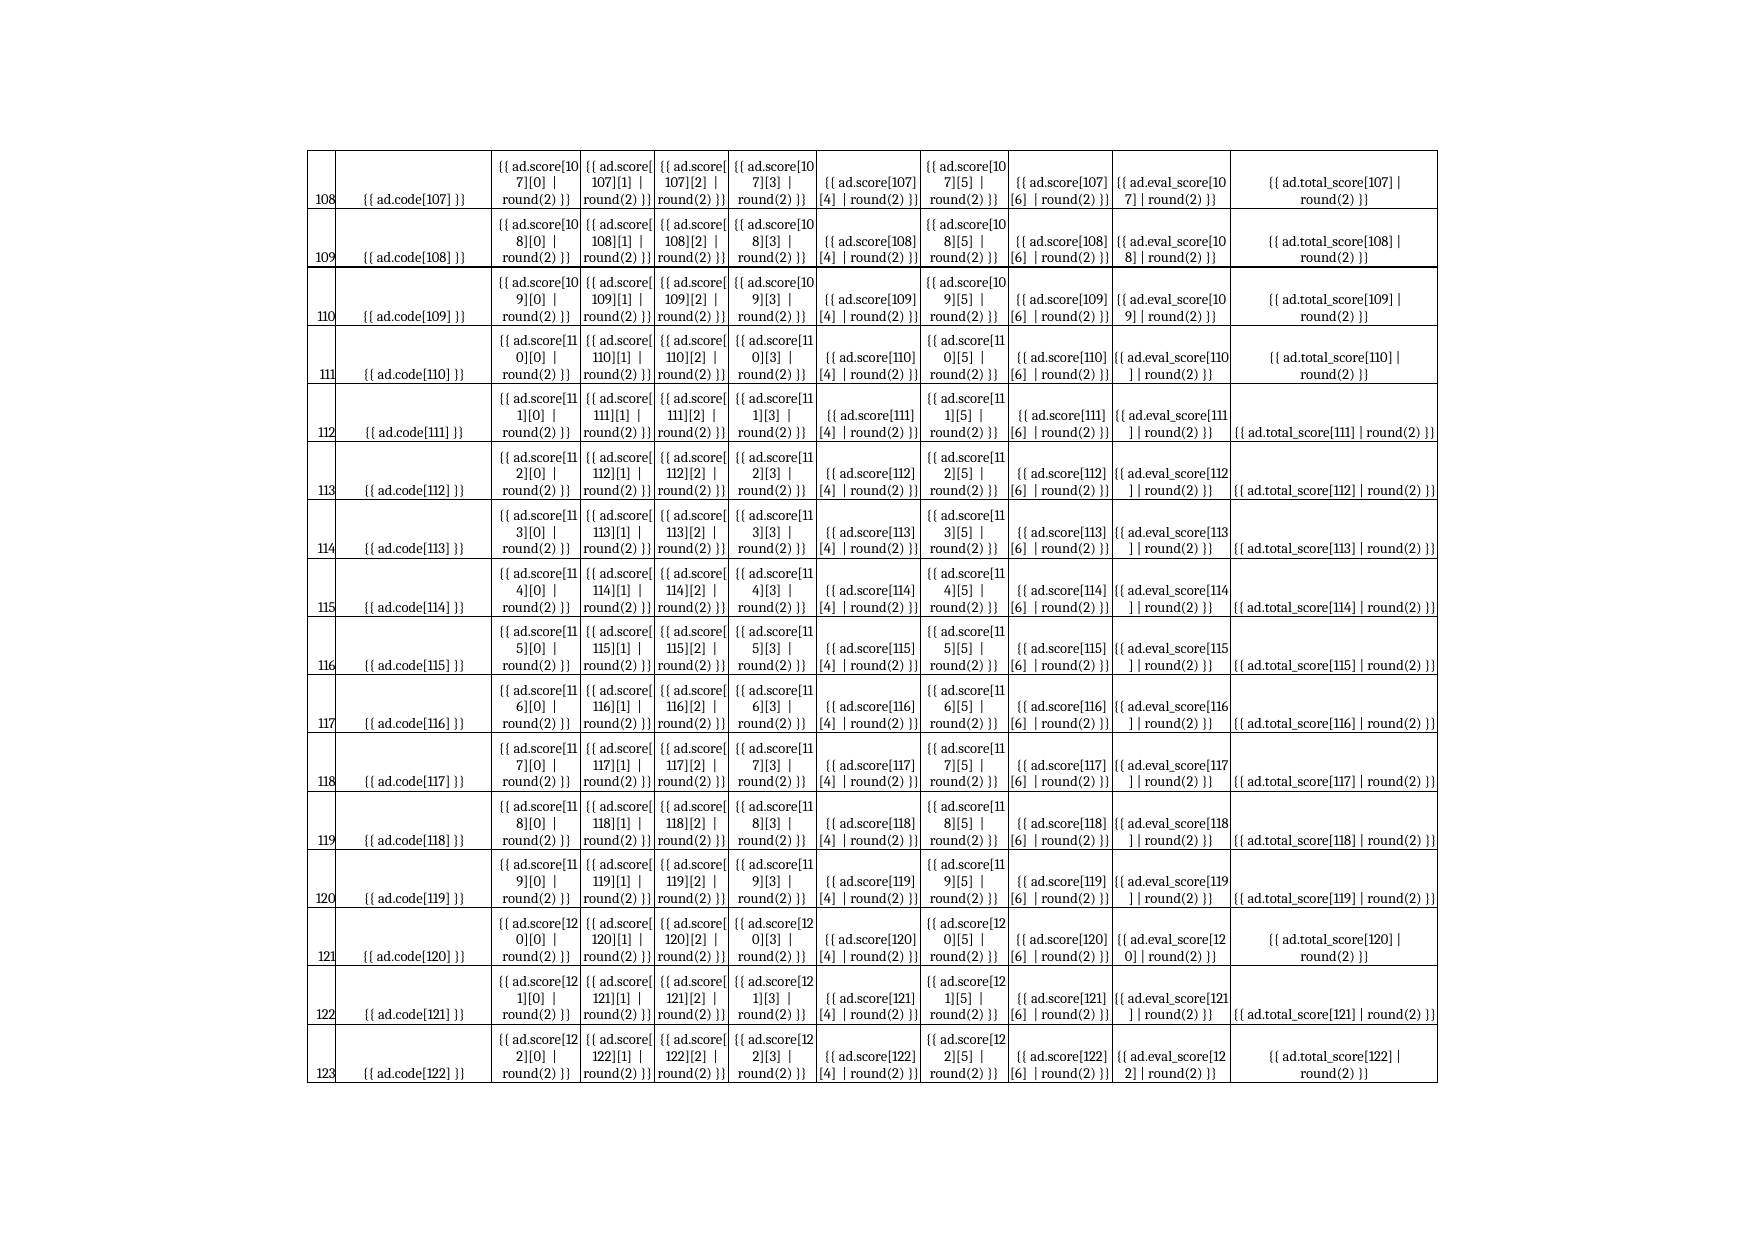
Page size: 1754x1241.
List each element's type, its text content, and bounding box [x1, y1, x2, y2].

table_cell {{ ad.score[107][0] | round(2) }} [492, 151, 580, 208]
table_cell {{ ad.score[117][2] | round(2) }} [655, 733, 728, 791]
table_cell {{ ad.score[121][2] | round(2) }} [655, 966, 728, 1023]
table_cell {{ ad.score[121][6] | round(2) }} [1009, 966, 1112, 1023]
table_cell {{ ad.score[114][3] | round(2) }} [729, 559, 816, 616]
table_cell 112 [308, 384, 335, 441]
table_cell {{ ad.score[118][5] | round(2) }} [921, 792, 1008, 849]
table_cell {{ ad.score[115][4] | round(2) }} [817, 617, 920, 674]
table_cell {{ ad.eval_score[117] | round(2) }} [1113, 733, 1230, 791]
table_cell {{ ad.eval_score[112] | round(2) }} [1113, 442, 1230, 499]
table_cell {{ ad.score[112][1] | round(2) }} [581, 442, 654, 499]
table_cell {{ ad.total_score[116] | round(2) }} [1231, 675, 1437, 732]
table_cell {{ ad.total_score[109] | round(2) }} [1231, 268, 1437, 325]
table_cell {{ ad.score[111][5] | round(2) }} [921, 384, 1008, 441]
table_cell {{ ad.score[121][4] | round(2) }} [817, 966, 920, 1023]
table_cell {{ ad.code[118] }} [336, 792, 491, 849]
table_cell {{ ad.score[122][0] | round(2) }} [492, 1025, 580, 1082]
table_cell {{ ad.score[116][2] | round(2) }} [655, 675, 728, 732]
table_cell {{ ad.score[122][3] | round(2) }} [729, 1025, 816, 1082]
table_cell {{ ad.score[111][3] | round(2) }} [729, 384, 816, 441]
table_cell {{ ad.eval_score[108] | round(2) }} [1113, 209, 1230, 266]
table_cell {{ ad.score[109][3] | round(2) }} [729, 268, 816, 325]
table_cell {{ ad.score[119][2] | round(2) }} [655, 850, 728, 907]
table_cell {{ ad.code[113] }} [336, 500, 491, 558]
table_cell {{ ad.total_score[110] | round(2) }} [1231, 326, 1437, 383]
table_cell {{ ad.score[118][4] | round(2) }} [817, 792, 920, 849]
table_cell {{ ad.score[119][3] | round(2) }} [729, 850, 816, 907]
table_cell 117 [308, 675, 335, 732]
table_cell {{ ad.eval_score[120] | round(2) }} [1113, 908, 1230, 965]
table_cell {{ ad.total_score[114] | round(2) }} [1231, 559, 1437, 616]
table_cell {{ ad.eval_score[110] | round(2) }} [1113, 326, 1230, 383]
table_cell {{ ad.score[113][5] | round(2) }} [921, 500, 1008, 558]
table_cell {{ ad.score[115][2] | round(2) }} [655, 617, 728, 674]
table_cell {{ ad.score[117][4] | round(2) }} [817, 733, 920, 791]
table_cell {{ ad.code[114] }} [336, 559, 491, 616]
table_cell {{ ad.score[119][5] | round(2) }} [921, 850, 1008, 907]
table_cell {{ ad.score[120][2] | round(2) }} [655, 908, 728, 965]
table_cell {{ ad.score[107][3] | round(2) }} [729, 151, 816, 208]
table_cell {{ ad.score[114][4] | round(2) }} [817, 559, 920, 616]
table_cell {{ ad.score[116][4] | round(2) }} [817, 675, 920, 732]
table_cell {{ ad.score[110][4] | round(2) }} [817, 326, 920, 383]
table_cell {{ ad.score[120][1] | round(2) }} [581, 908, 654, 965]
table_cell {{ ad.score[108][5] | round(2) }} [921, 209, 1008, 266]
table_cell 115 [308, 559, 335, 616]
table_cell {{ ad.score[108][2] | round(2) }} [655, 209, 728, 266]
table_cell {{ ad.score[115][5] | round(2) }} [921, 617, 1008, 674]
table_cell {{ ad.score[114][1] | round(2) }} [581, 559, 654, 616]
table_cell {{ ad.score[117][5] | round(2) }} [921, 733, 1008, 791]
table_cell {{ ad.score[108][3] | round(2) }} [729, 209, 816, 266]
table_cell {{ ad.score[114][6] | round(2) }} [1009, 559, 1112, 616]
table_cell {{ ad.score[118][0] | round(2) }} [492, 792, 580, 849]
table_cell {{ ad.total_score[120] | round(2) }} [1231, 908, 1437, 965]
table_cell {{ ad.total_score[121] | round(2) }} [1231, 966, 1437, 1023]
table_cell {{ ad.score[115][3] | round(2) }} [729, 617, 816, 674]
table_cell {{ ad.score[109][4] | round(2) }} [817, 268, 920, 325]
table_cell {{ ad.total_score[108] | round(2) }} [1231, 209, 1437, 266]
table_cell {{ ad.score[122][1] | round(2) }} [581, 1025, 654, 1082]
table_cell {{ ad.score[115][6] | round(2) }} [1009, 617, 1112, 674]
table_cell {{ ad.score[120][4] | round(2) }} [817, 908, 920, 965]
table_cell {{ ad.eval_score[111] | round(2) }} [1113, 384, 1230, 441]
table_cell {{ ad.score[108][4] | round(2) }} [817, 209, 920, 266]
table_cell {{ ad.total_score[112] | round(2) }} [1231, 442, 1437, 499]
table_cell {{ ad.eval_score[115] | round(2) }} [1113, 617, 1230, 674]
table_cell {{ ad.code[117] }} [336, 733, 491, 791]
table_cell 109 [308, 209, 335, 266]
table_cell {{ ad.score[118][2] | round(2) }} [655, 792, 728, 849]
table_cell {{ ad.score[117][3] | round(2) }} [729, 733, 816, 791]
table_cell {{ ad.score[113][0] | round(2) }} [492, 500, 580, 558]
table_cell 119 [308, 792, 335, 849]
table_cell {{ ad.score[118][6] | round(2) }} [1009, 792, 1112, 849]
table_cell {{ ad.score[120][5] | round(2) }} [921, 908, 1008, 965]
table_cell {{ ad.score[115][0] | round(2) }} [492, 617, 580, 674]
table_cell {{ ad.total_score[111] | round(2) }} [1231, 384, 1437, 441]
table_cell {{ ad.score[121][1] | round(2) }} [581, 966, 654, 1023]
table_cell {{ ad.score[109][1] | round(2) }} [581, 268, 654, 325]
table_cell {{ ad.score[107][4] | round(2) }} [817, 151, 920, 208]
table_cell {{ ad.score[116][6] | round(2) }} [1009, 675, 1112, 732]
table_cell {{ ad.total_score[119] | round(2) }} [1231, 850, 1437, 907]
table_cell {{ ad.code[107] }} [336, 151, 491, 208]
table_cell {{ ad.score[119][4] | round(2) }} [817, 850, 920, 907]
table_cell {{ ad.score[112][5] | round(2) }} [921, 442, 1008, 499]
table_cell {{ ad.score[120][0] | round(2) }} [492, 908, 580, 965]
table_cell {{ ad.total_score[122] | round(2) }} [1231, 1025, 1437, 1082]
table_cell {{ ad.score[118][3] | round(2) }} [729, 792, 816, 849]
table_cell {{ ad.score[112][0] | round(2) }} [492, 442, 580, 499]
table_cell {{ ad.score[113][2] | round(2) }} [655, 500, 728, 558]
table_cell {{ ad.score[113][1] | round(2) }} [581, 500, 654, 558]
table_cell {{ ad.score[108][1] | round(2) }} [581, 209, 654, 266]
table_cell {{ ad.eval_score[122] | round(2) }} [1113, 1025, 1230, 1082]
table_cell {{ ad.code[122] }} [336, 1025, 491, 1082]
table_cell {{ ad.score[117][6] | round(2) }} [1009, 733, 1112, 791]
table_cell {{ ad.score[107][5] | round(2) }} [921, 151, 1008, 208]
table_cell {{ ad.code[111] }} [336, 384, 491, 441]
table_cell {{ ad.score[114][0] | round(2) }} [492, 559, 580, 616]
table_cell {{ ad.code[120] }} [336, 908, 491, 965]
table_cell {{ ad.score[114][2] | round(2) }} [655, 559, 728, 616]
table_cell {{ ad.score[108][6] | round(2) }} [1009, 209, 1112, 266]
table_cell {{ ad.score[116][0] | round(2) }} [492, 675, 580, 732]
table_cell 114 [308, 500, 335, 558]
table_cell {{ ad.code[115] }} [336, 617, 491, 674]
table_cell {{ ad.eval_score[119] | round(2) }} [1113, 850, 1230, 907]
table_cell {{ ad.score[113][4] | round(2) }} [817, 500, 920, 558]
table_cell 123 [308, 1025, 335, 1082]
table_cell {{ ad.score[112][6] | round(2) }} [1009, 442, 1112, 499]
table_cell {{ ad.score[122][2] | round(2) }} [655, 1025, 728, 1082]
table_cell {{ ad.score[122][4] | round(2) }} [817, 1025, 920, 1082]
table_cell {{ ad.score[109][5] | round(2) }} [921, 268, 1008, 325]
table_cell {{ ad.eval_score[118] | round(2) }} [1113, 792, 1230, 849]
table_cell {{ ad.code[119] }} [336, 850, 491, 907]
table_cell {{ ad.score[109][6] | round(2) }} [1009, 268, 1112, 325]
table_cell {{ ad.score[116][1] | round(2) }} [581, 675, 654, 732]
table_cell {{ ad.score[111][0] | round(2) }} [492, 384, 580, 441]
table_cell {{ ad.score[110][6] | round(2) }} [1009, 326, 1112, 383]
table_cell {{ ad.eval_score[121] | round(2) }} [1113, 966, 1230, 1023]
table_cell {{ ad.score[113][3] | round(2) }} [729, 500, 816, 558]
table_cell {{ ad.score[117][1] | round(2) }} [581, 733, 654, 791]
table_cell {{ ad.code[109] }} [336, 268, 491, 325]
table_cell 108 [308, 151, 335, 208]
table_cell {{ ad.eval_score[116] | round(2) }} [1113, 675, 1230, 732]
table_cell {{ ad.total_score[117] | round(2) }} [1231, 733, 1437, 791]
table_cell {{ ad.score[121][0] | round(2) }} [492, 966, 580, 1023]
table_cell {{ ad.score[111][4] | round(2) }} [817, 384, 920, 441]
table_cell {{ ad.score[122][6] | round(2) }} [1009, 1025, 1112, 1082]
table_cell 118 [308, 733, 335, 791]
table_cell 110 [308, 268, 335, 325]
table_cell {{ ad.score[111][6] | round(2) }} [1009, 384, 1112, 441]
table_cell {{ ad.score[107][6] | round(2) }} [1009, 151, 1112, 208]
table_cell {{ ad.score[111][1] | round(2) }} [581, 384, 654, 441]
table_cell {{ ad.score[119][0] | round(2) }} [492, 850, 580, 907]
table_cell {{ ad.score[120][6] | round(2) }} [1009, 908, 1112, 965]
table_cell {{ ad.score[110][3] | round(2) }} [729, 326, 816, 383]
table_cell 116 [308, 617, 335, 674]
table_cell {{ ad.total_score[115] | round(2) }} [1231, 617, 1437, 674]
table_cell {{ ad.code[110] }} [336, 326, 491, 383]
table_cell {{ ad.score[116][5] | round(2) }} [921, 675, 1008, 732]
table_cell {{ ad.score[118][1] | round(2) }} [581, 792, 654, 849]
table_cell {{ ad.score[107][1] | round(2) }} [581, 151, 654, 208]
table_cell {{ ad.score[115][1] | round(2) }} [581, 617, 654, 674]
table_cell {{ ad.total_score[118] | round(2) }} [1231, 792, 1437, 849]
table_cell {{ ad.score[121][5] | round(2) }} [921, 966, 1008, 1023]
table_cell {{ ad.eval_score[114] | round(2) }} [1113, 559, 1230, 616]
table_cell {{ ad.score[108][0] | round(2) }} [492, 209, 580, 266]
table_cell {{ ad.score[110][0] | round(2) }} [492, 326, 580, 383]
table_cell 120 [308, 850, 335, 907]
table_cell {{ ad.code[108] }} [336, 209, 491, 266]
table_cell {{ ad.score[122][5] | round(2) }} [921, 1025, 1008, 1082]
table_cell {{ ad.score[110][2] | round(2) }} [655, 326, 728, 383]
table_cell {{ ad.score[119][6] | round(2) }} [1009, 850, 1112, 907]
table_cell {{ ad.eval_score[107] | round(2) }} [1113, 151, 1230, 208]
table_cell {{ ad.total_score[113] | round(2) }} [1231, 500, 1437, 558]
table_cell {{ ad.code[116] }} [336, 675, 491, 732]
table_cell {{ ad.code[112] }} [336, 442, 491, 499]
table_cell {{ ad.total_score[107] | round(2) }} [1231, 151, 1437, 208]
table_cell {{ ad.score[117][0] | round(2) }} [492, 733, 580, 791]
table_cell 122 [308, 966, 335, 1023]
table_cell {{ ad.code[121] }} [336, 966, 491, 1023]
table_cell {{ ad.score[110][5] | round(2) }} [921, 326, 1008, 383]
table_cell 121 [308, 908, 335, 965]
table_cell 113 [308, 442, 335, 499]
table_cell {{ ad.score[109][2] | round(2) }} [655, 268, 728, 325]
table_cell {{ ad.eval_score[113] | round(2) }} [1113, 500, 1230, 558]
table_cell {{ ad.score[111][2] | round(2) }} [655, 384, 728, 441]
table_cell {{ ad.score[112][2] | round(2) }} [655, 442, 728, 499]
table_cell {{ ad.score[109][0] | round(2) }} [492, 268, 580, 325]
table_cell {{ ad.score[110][1] | round(2) }} [581, 326, 654, 383]
table_cell {{ ad.score[113][6] | round(2) }} [1009, 500, 1112, 558]
table_cell 111 [308, 326, 335, 383]
table_cell {{ ad.score[116][3] | round(2) }} [729, 675, 816, 732]
table_cell {{ ad.score[112][3] | round(2) }} [729, 442, 816, 499]
table_cell {{ ad.score[120][3] | round(2) }} [729, 908, 816, 965]
table_cell {{ ad.score[121][3] | round(2) }} [729, 966, 816, 1023]
table_cell {{ ad.eval_score[109] | round(2) }} [1113, 268, 1230, 325]
table_cell {{ ad.score[114][5] | round(2) }} [921, 559, 1008, 616]
table_cell {{ ad.score[119][1] | round(2) }} [581, 850, 654, 907]
table_cell {{ ad.score[112][4] | round(2) }} [817, 442, 920, 499]
table_cell {{ ad.score[107][2] | round(2) }} [655, 151, 728, 208]
